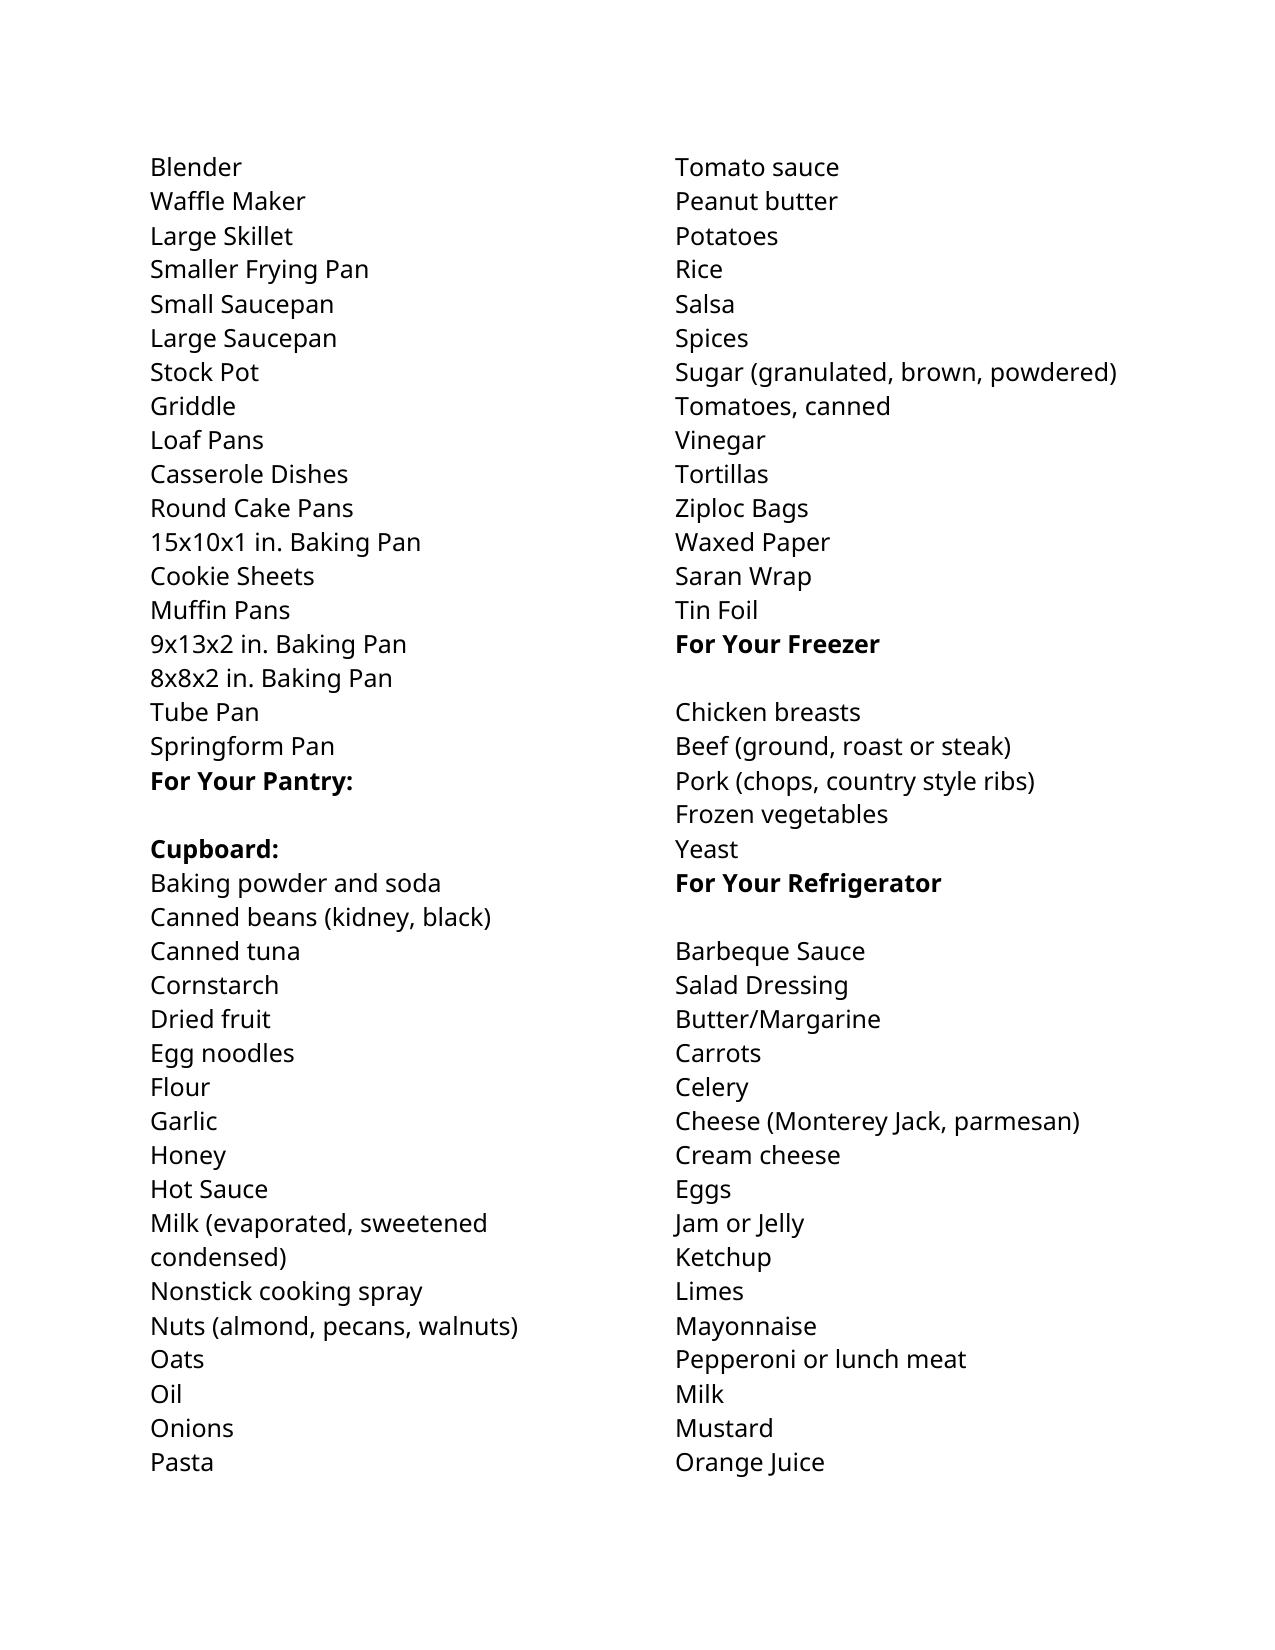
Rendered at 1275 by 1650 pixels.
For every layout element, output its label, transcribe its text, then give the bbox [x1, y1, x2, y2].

text Canned beans (kidney, black) [150, 899, 600, 933]
text Pork (chops, country style ribs) [675, 763, 1125, 797]
text Muffin Pans [150, 593, 600, 627]
text Mustard [675, 1410, 1125, 1444]
text Beef (ground, roast or steak) [675, 729, 1125, 763]
text 9x13x2 in. Baking Pan [150, 627, 600, 661]
text Jam or Jelly [675, 1206, 1125, 1240]
text For Your Pantry: [150, 763, 600, 797]
text Mayonnaise [675, 1308, 1125, 1342]
text Large Skillet [150, 218, 600, 252]
text Milk (evaporated, sweetened condensed) [150, 1206, 600, 1274]
text Ketchup [675, 1240, 1125, 1274]
text Limes [675, 1274, 1125, 1308]
text 8x8x2 in. Baking Pan [150, 661, 600, 695]
text Large Saucepan [150, 320, 600, 354]
text Flour [150, 1070, 600, 1104]
text Loaf Pans [150, 422, 600, 457]
text Barbeque Sauce [675, 933, 1125, 967]
text Tortillas [675, 457, 1125, 491]
text Spices [675, 320, 1125, 354]
text Onions [150, 1410, 600, 1444]
text Salsa [675, 286, 1125, 320]
text Peanut butter [675, 184, 1125, 218]
text Tomato sauce [675, 150, 1125, 184]
text 15x10x1 in. Baking Pan [150, 525, 600, 559]
text Rice [675, 252, 1125, 286]
text Casserole Dishes [150, 457, 600, 491]
text Cheese (Monterey Jack, parmesan) [675, 1104, 1125, 1138]
text Waxed Paper [675, 525, 1125, 559]
text Baking powder and soda [150, 865, 600, 899]
text Celery [675, 1070, 1125, 1104]
text Round Cake Pans [150, 491, 600, 525]
text Cornstarch [150, 967, 600, 1002]
text Canned tuna [150, 933, 600, 967]
text Blender [150, 150, 600, 184]
text Pepperoni or lunch meat [675, 1342, 1125, 1376]
text Griddle [150, 388, 600, 422]
text For Your Freezer [675, 627, 1125, 661]
text Yeast [675, 831, 1125, 865]
text Egg noodles [150, 1036, 600, 1070]
text For Your Refrigerator [675, 865, 1125, 899]
text Milk [675, 1376, 1125, 1410]
text Stock Pot [150, 354, 600, 388]
text Saran Wrap [675, 559, 1125, 593]
text Sugar (granulated, brown, powdered) [675, 354, 1125, 388]
text Frozen vegetables [675, 797, 1125, 831]
text Springform Pan [150, 729, 600, 763]
text Garlic [150, 1104, 600, 1138]
text Hot Sauce [150, 1172, 600, 1206]
text Cream cheese [675, 1138, 1125, 1172]
text Honey [150, 1138, 600, 1172]
text Waffle Maker [150, 184, 600, 218]
text Tube Pan [150, 695, 600, 729]
text Chicken breasts [675, 695, 1125, 729]
text Smaller Frying Pan [150, 252, 600, 286]
text Oats [150, 1342, 600, 1376]
text Carrots [675, 1036, 1125, 1070]
text Potatoes [675, 218, 1125, 252]
text Cupboard: [150, 831, 600, 865]
text Ziploc Bags [675, 491, 1125, 525]
text Butter/Margarine [675, 1002, 1125, 1036]
text Dried fruit [150, 1002, 600, 1036]
text Nonstick cooking spray [150, 1274, 600, 1308]
text Nuts (almond, pecans, walnuts) [150, 1308, 600, 1342]
text Tin Foil [675, 593, 1125, 627]
text Small Saucepan [150, 286, 600, 320]
text Vinegar [675, 422, 1125, 457]
text Tomatoes, canned [675, 388, 1125, 422]
text Eggs [675, 1172, 1125, 1206]
text Orange Juice [675, 1444, 1125, 1478]
text Salad Dressing [675, 967, 1125, 1002]
text Pasta [150, 1444, 600, 1478]
text Cookie Sheets [150, 559, 600, 593]
text Oil [150, 1376, 600, 1410]
